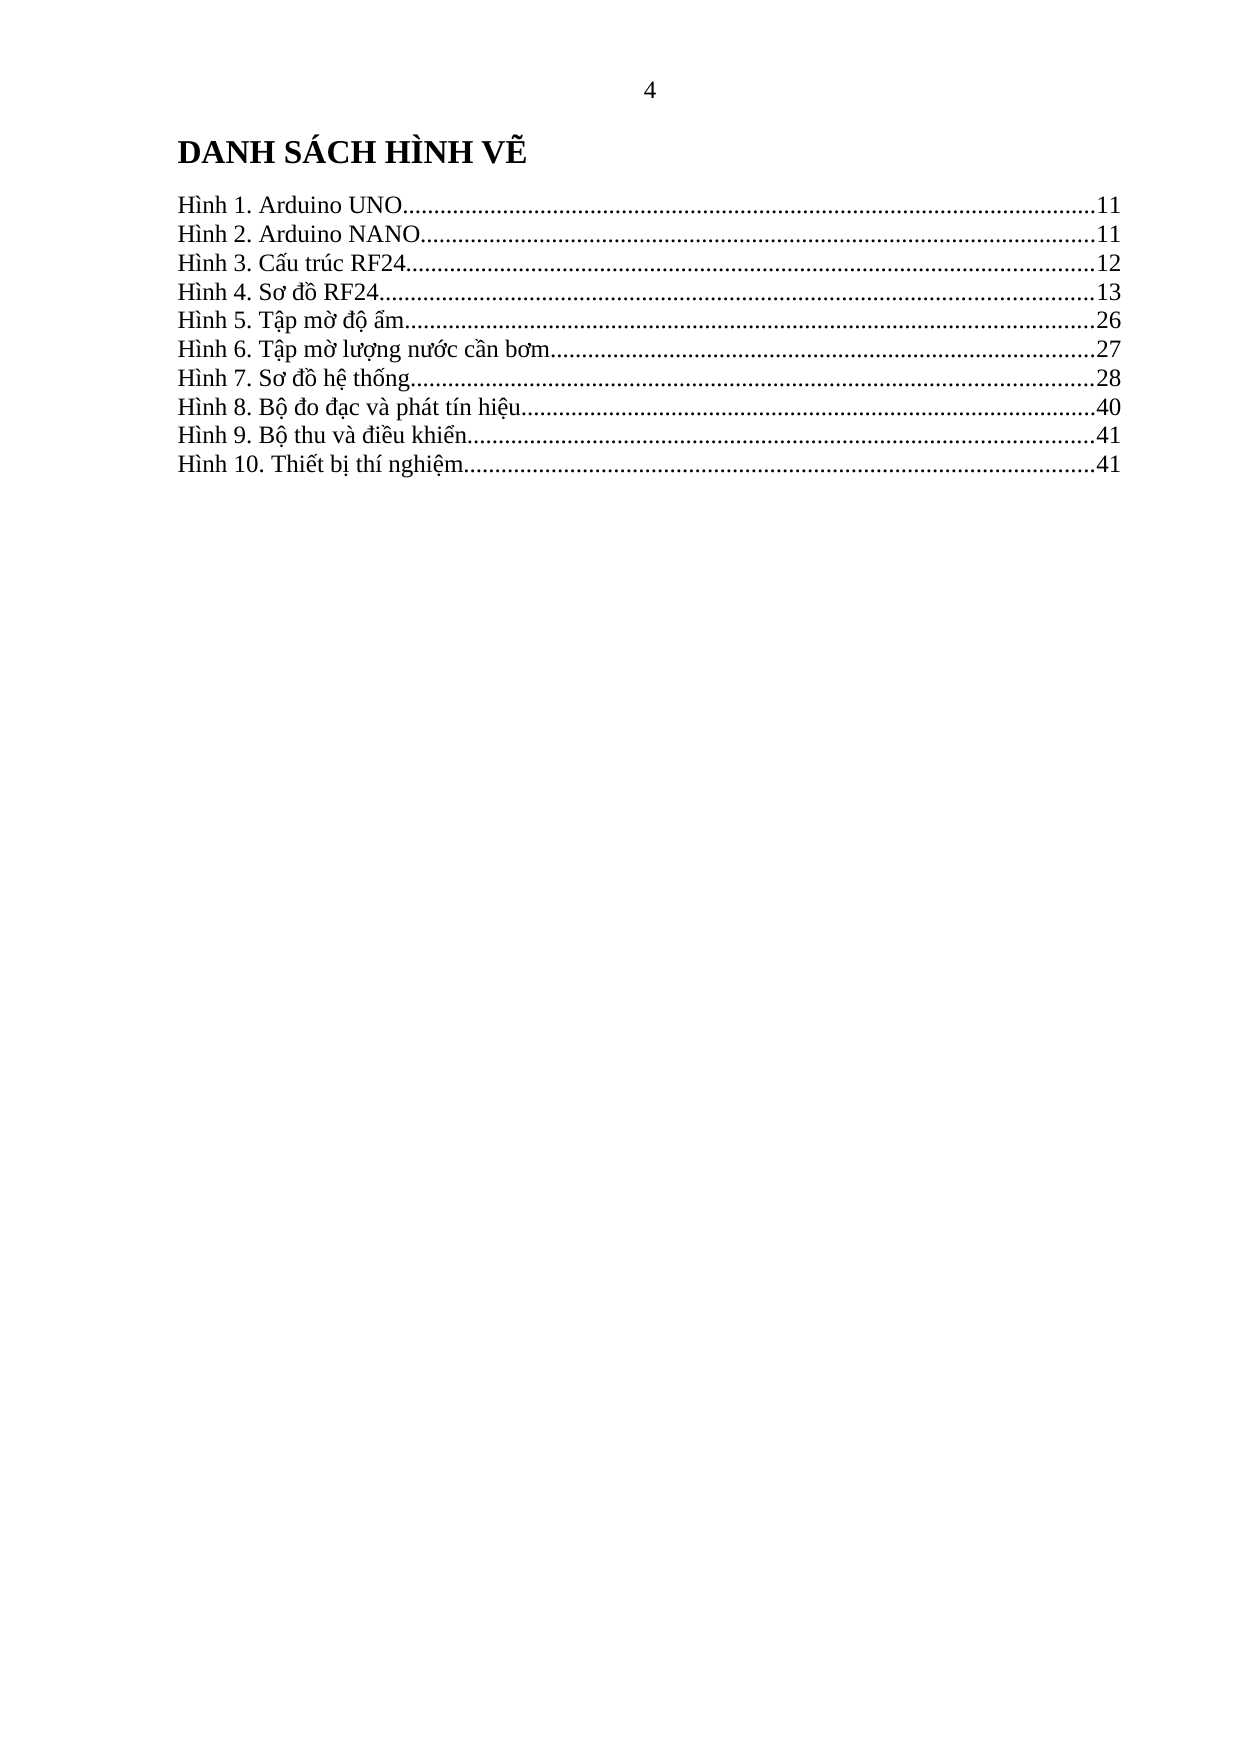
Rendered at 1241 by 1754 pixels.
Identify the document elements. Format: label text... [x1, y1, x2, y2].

text Hình 3. Cấu trúc RF24 12 [177, 248, 1122, 277]
text Hình 2. Arduino NANO 11 [177, 219, 1122, 248]
text Hình 5. Tập mờ độ ẩm 26 [177, 306, 1122, 334]
text Hình 6. Tập mờ lượng nước cần bơm 27 [177, 334, 1122, 363]
text Hình 4. Sơ đồ RF24 13 [177, 277, 1122, 306]
text DANH SÁCH HÌNH VẼ [177, 132, 1122, 171]
text Hình 1. Arduino UNO 11 [177, 191, 1122, 219]
text Hình 8. Bộ đo đạc và phát tín hiệu 40 [177, 392, 1122, 421]
text Hình 7. Sơ đồ hệ thống 28 [177, 363, 1122, 392]
text Hình 9. Bộ thu và điều khiển 41 [177, 421, 1122, 449]
text Hình 10. Thiết bị thí nghiệm 41 [177, 449, 1122, 478]
